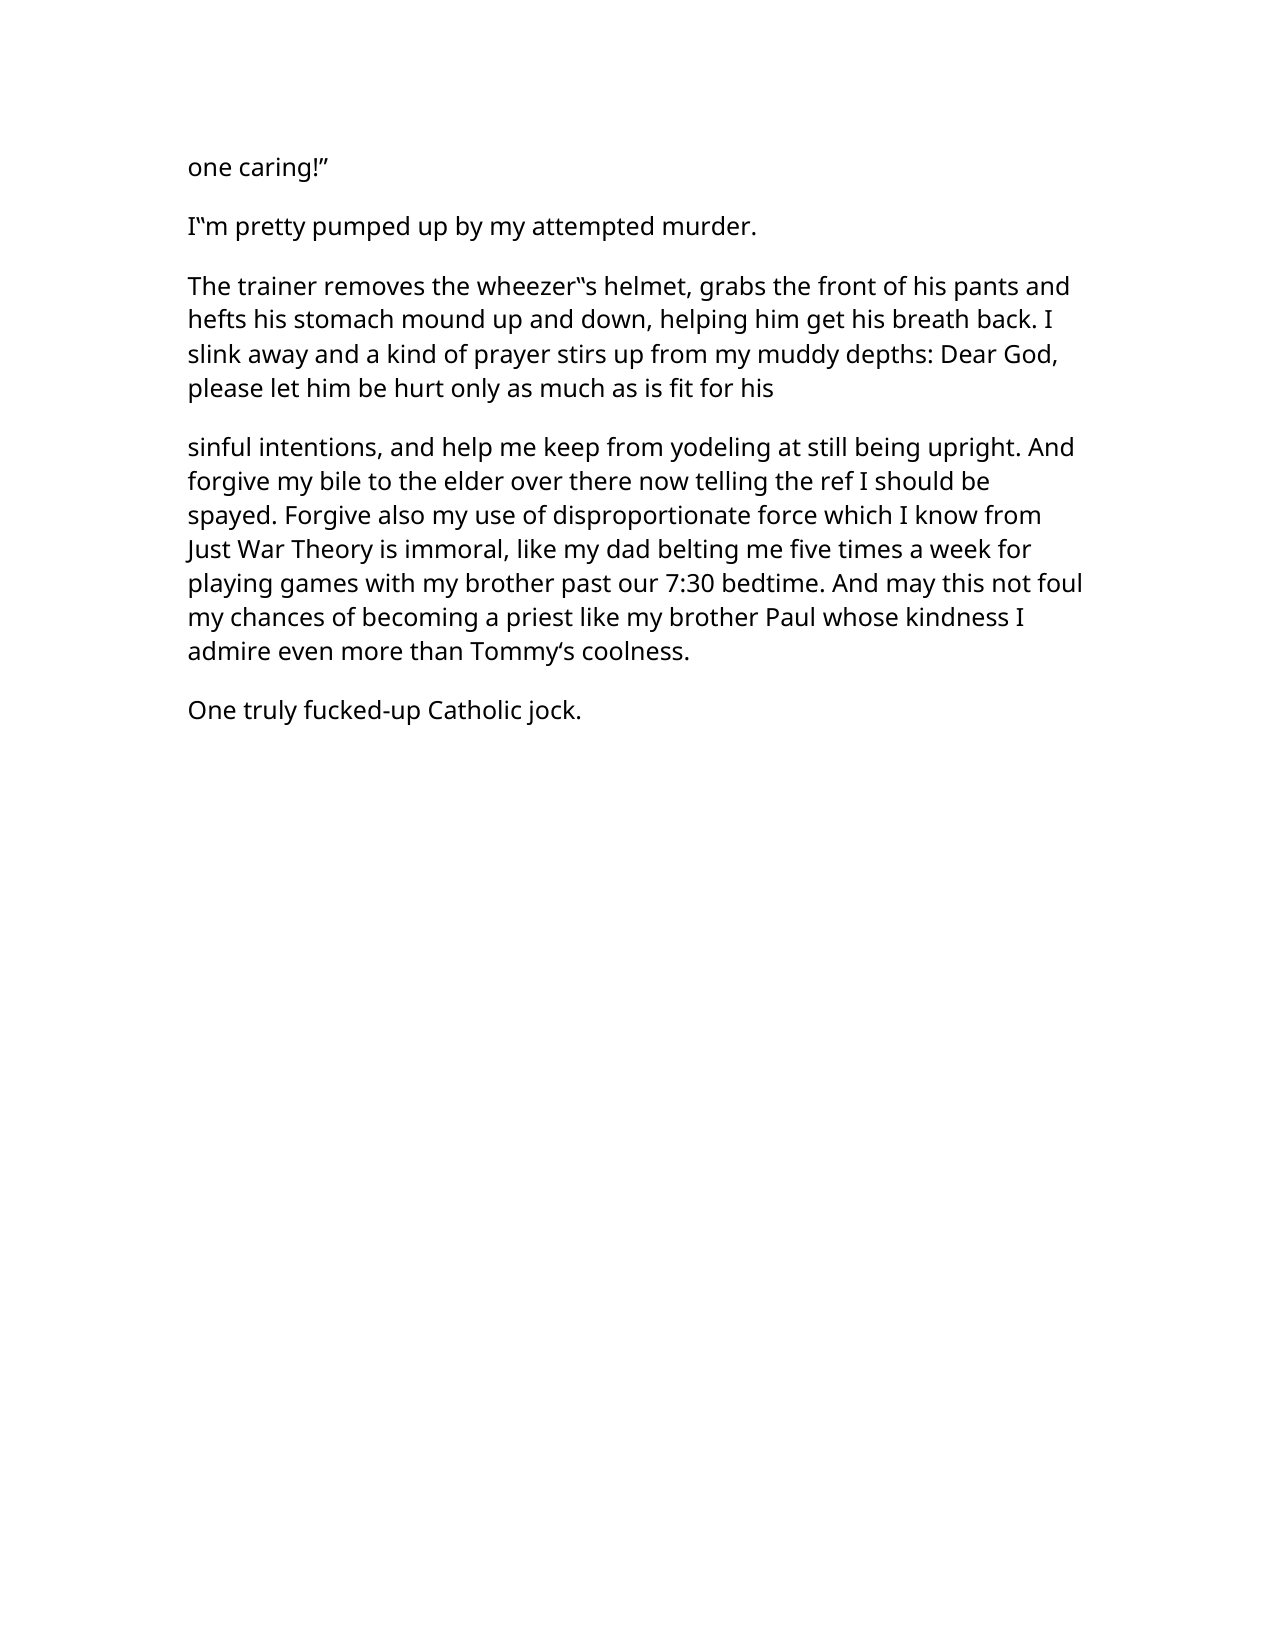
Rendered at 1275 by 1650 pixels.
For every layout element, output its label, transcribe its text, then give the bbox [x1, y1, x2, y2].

text I‟m pretty pumped up by my attempted murder. [187, 209, 1087, 243]
text The trainer removes the wheezer‟s helmet, grabs the front of his pants and hefts his stomach mound up and down, helping him get his breath back. I slink away and a kind of prayer stirs up from my muddy depths: Dear God, please let him be hurt only as much as is fit for his [187, 268, 1087, 404]
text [187, 150, 1087, 184]
text sinful intentions, and help me keep from yodeling at still being upright. And forgive my bile to the elder over there now telling the ref I should be spayed. Forgive also my use of disproportionate force which I know from Just War Theory is immoral, like my dad belting me five times a week for playing games with my brother past our 7:30 bedtime. And may this not foul my chances of becoming a priest like my brother Paul whose kindness I admire even more than Tommy‘s coolness. [187, 429, 1087, 668]
text One truly fucked-up Catholic jock. [187, 693, 1087, 727]
